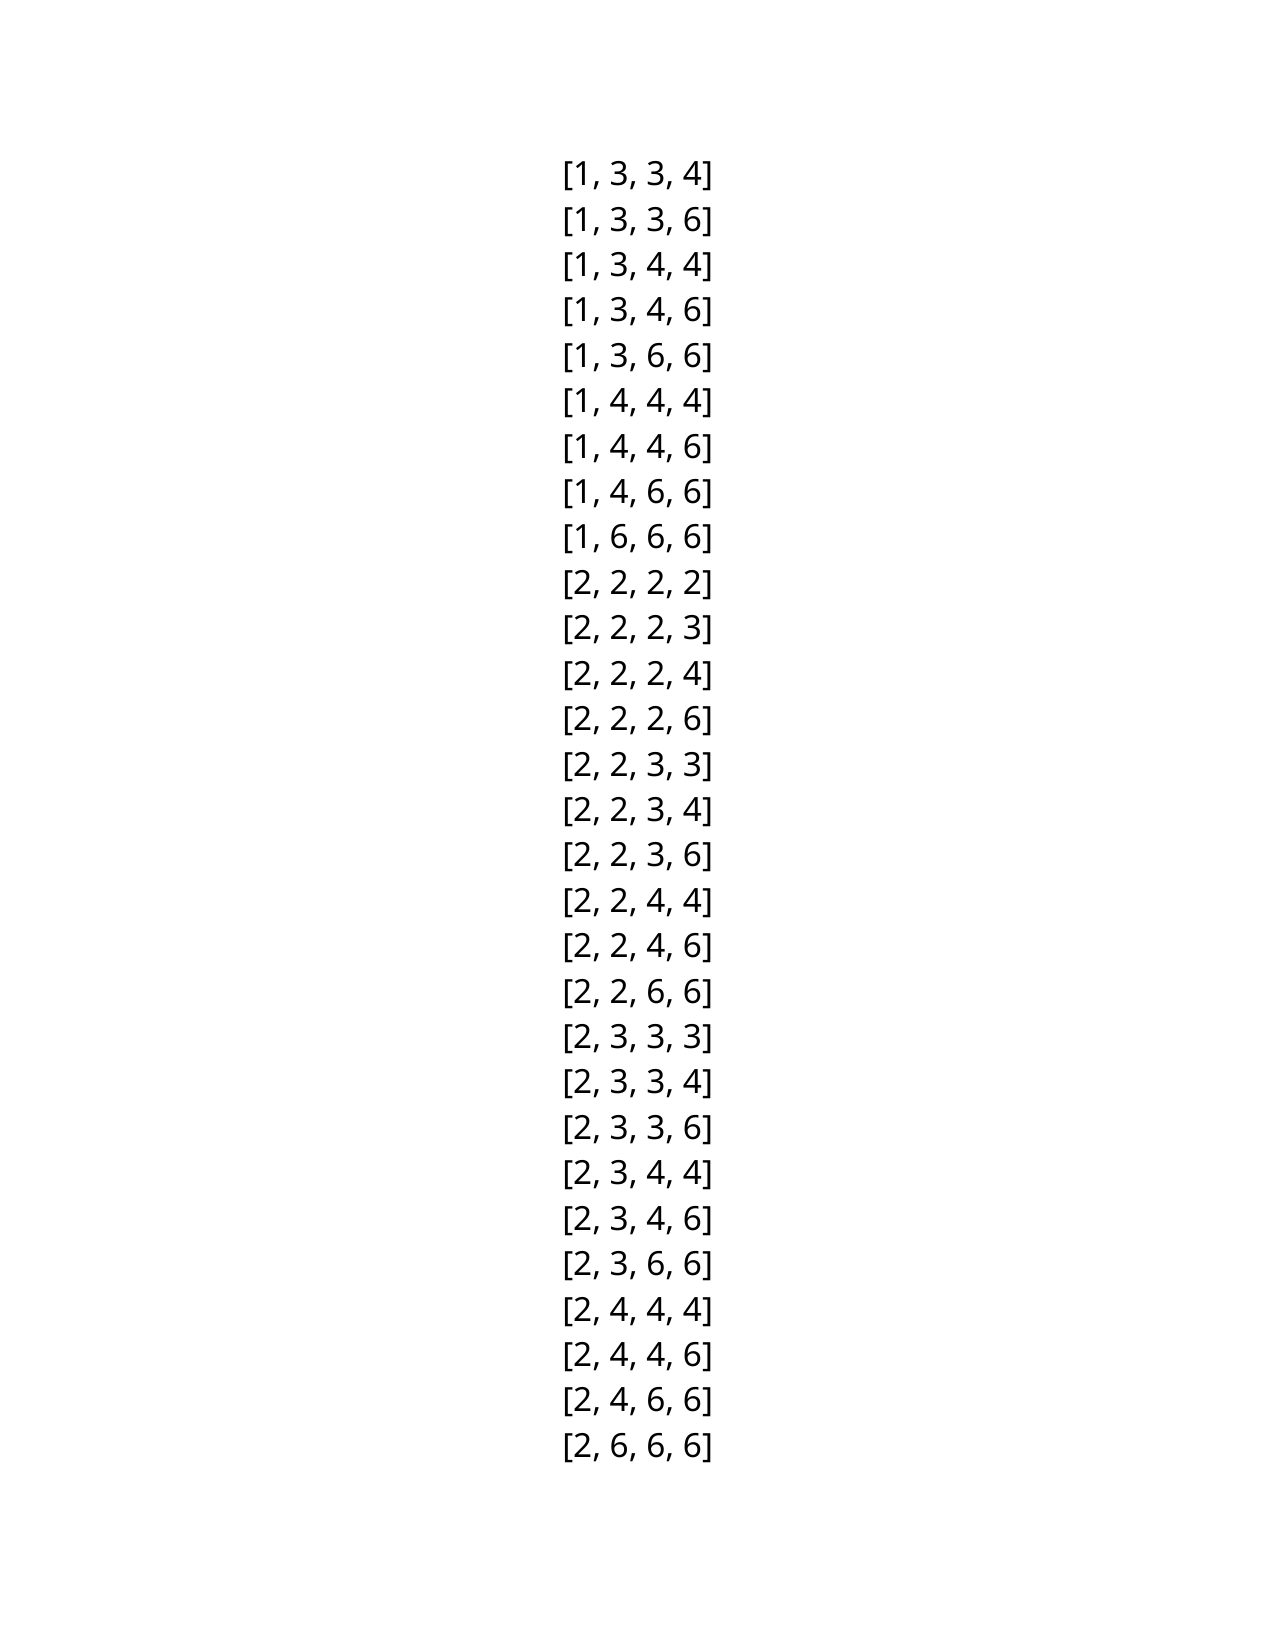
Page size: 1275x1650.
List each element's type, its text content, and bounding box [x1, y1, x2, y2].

text [1, 3, 6, 6] [150, 332, 1125, 377]
text [1, 6, 6, 6] [150, 513, 1125, 559]
text [2, 3, 3, 4] [150, 1058, 1125, 1104]
text [2, 3, 6, 6] [150, 1240, 1125, 1285]
text [2, 2, 3, 6] [150, 831, 1125, 877]
text [2, 3, 3, 3] [150, 1013, 1125, 1058]
text [2, 2, 4, 6] [150, 922, 1125, 967]
text [2, 4, 6, 6] [150, 1376, 1125, 1422]
text [2, 2, 2, 2] [150, 559, 1125, 604]
text [2, 3, 4, 6] [150, 1194, 1125, 1240]
text [1, 4, 6, 6] [150, 468, 1125, 513]
text [2, 2, 2, 6] [150, 695, 1125, 740]
text [1, 3, 4, 6] [150, 286, 1125, 332]
text [2, 4, 4, 4] [150, 1285, 1125, 1331]
text [1, 3, 3, 4] [150, 150, 1125, 195]
text [2, 2, 2, 4] [150, 649, 1125, 695]
text [2, 3, 3, 6] [150, 1104, 1125, 1149]
text [2, 4, 4, 6] [150, 1331, 1125, 1376]
text [1, 4, 4, 6] [150, 422, 1125, 468]
text [2, 6, 6, 6] [150, 1422, 1125, 1467]
text [2, 2, 2, 3] [150, 604, 1125, 649]
text [2, 2, 3, 4] [150, 786, 1125, 831]
text [2, 2, 4, 4] [150, 877, 1125, 922]
text [1, 4, 4, 4] [150, 377, 1125, 422]
text [2, 3, 4, 4] [150, 1149, 1125, 1194]
text [1, 3, 4, 4] [150, 241, 1125, 286]
text [2, 2, 6, 6] [150, 967, 1125, 1013]
text [2, 2, 3, 3] [150, 740, 1125, 786]
text [1, 3, 3, 6] [150, 195, 1125, 241]
